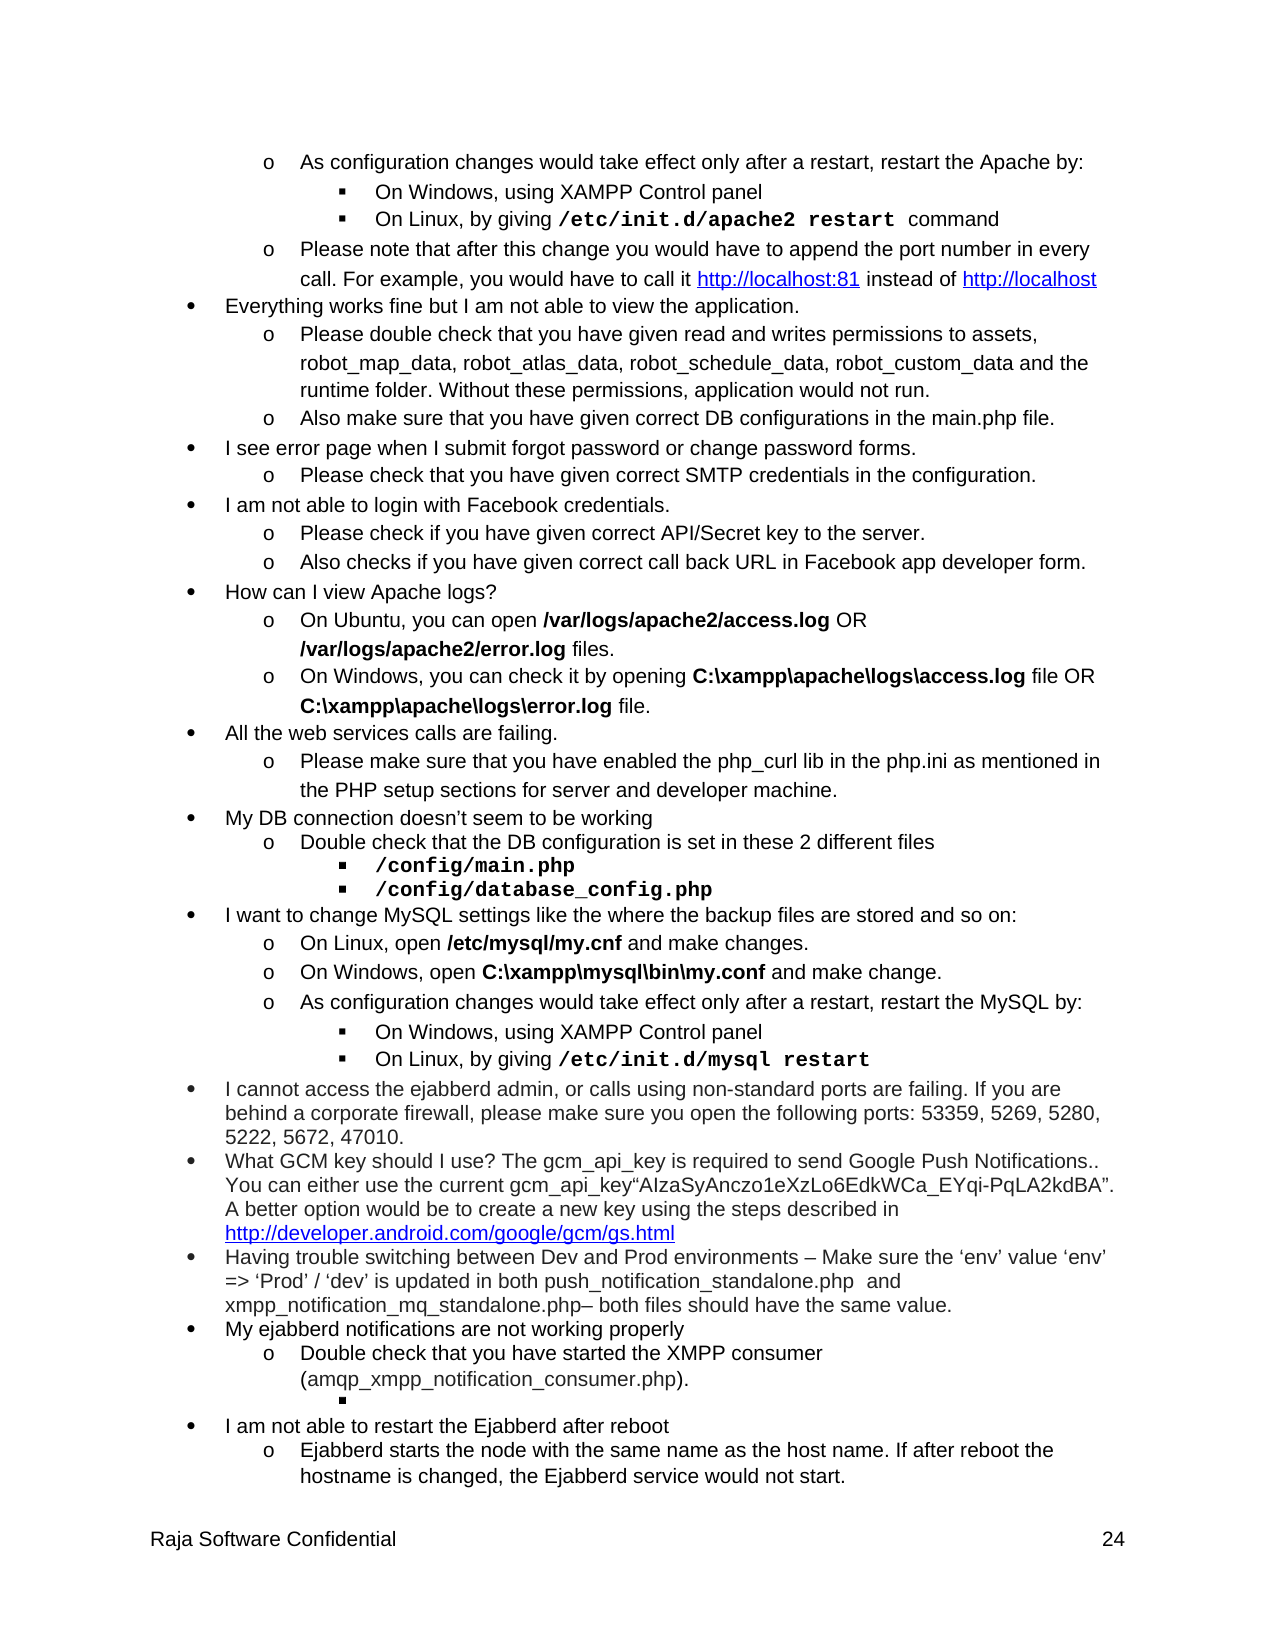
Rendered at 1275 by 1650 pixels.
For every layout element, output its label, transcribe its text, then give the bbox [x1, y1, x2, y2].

list Having trouble switching between Dev and Prod environments – Make sure the ‘env’ value ‘env’ => ‘Prod’ / ‘dev’ is updated in both push_notification_standalone.php and xmpp_notification_mq_standalone.php– both files should have the same value. [187, 1245, 1125, 1317]
list /config/database_config.php [337, 879, 1125, 903]
list Please check if you have given correct API/Secret key to the server. [262, 520, 1125, 546]
list As configuration changes would take effect only after a restart, restart the Apache by: [262, 150, 1125, 176]
list On Windows, using XAMPP Control panel [337, 1019, 1125, 1043]
list All the web services calls are failing. [187, 721, 1125, 745]
list /config/main.php [337, 856, 1125, 879]
list On Windows, you can check it by opening C:\xampp\apache\logs\access.log file OR C:\xampp\apache\logs\error.log file. [262, 664, 1125, 718]
list On Linux, by giving /etc/init.d/mysql restart [337, 1047, 1125, 1073]
list My DB connection doesn’t seem to be working [187, 806, 1125, 830]
list I want to change MySQL settings like the where the backup files are stored and so on: [187, 903, 1125, 927]
list On Windows, open C:\xampp\mysql\bin\my.conf and make change. [262, 960, 1125, 986]
list I am not able to restart the Ejabberd after reboot [187, 1414, 1125, 1438]
list Double check that you have started the XMPP consumer (amqp_xmpp_notification_consumer.php). [262, 1341, 1125, 1391]
list On Ubuntu, you can open /var/logs/apache2/access.log OR /var/logs/apache2/error.log files. [262, 607, 1125, 661]
list Also make sure that you have given correct DB configurations in the main.php file. [262, 406, 1125, 432]
list I cannot access the ejabberd admin, or calls using non-standard ports are failing. If you are behind a corporate firewall, please make sure you open the following ports: 53359, 5269, 5280, 5222, 5672, 47010. [187, 1077, 1125, 1149]
list I see error page when I submit forgot password or change password forms. [187, 436, 1125, 459]
list How can I view Apache logs? [187, 580, 1125, 604]
list Please make sure that you have enabled the php_curl lib in the php.ini as mentioned in the PHP setup sections for server and developer machine. [262, 749, 1125, 802]
list On Linux, by giving /etc/init.d/apache2 restart command [337, 207, 1125, 233]
list Ejabberd starts the node with the same name as the host name. If after reboot the hostname is changed, the Ejabberd service would not start. [262, 1438, 1125, 1488]
list Double check that the DB configuration is set in these 2 different files [262, 830, 1125, 856]
list Also checks if you have given correct call back URL in Facebook app developer form. [262, 550, 1125, 576]
list Please double check that you have given read and writes permissions to assets, robot_map_data, robot_atlas_data, robot_schedule_data, robot_custom_data and the runtime folder. Without these permissions, application would not run. [262, 321, 1125, 402]
list Please check that you have given correct SMTP credentials in the configuration. [262, 463, 1125, 489]
list My ejabberd notifications are not working properly [187, 1317, 1125, 1341]
list On Linux, open /etc/mysql/my.cnf and make changes. [262, 930, 1125, 956]
list Everything works fine but I am not able to view the application. [187, 294, 1125, 318]
list Please note that after this change you would have to append the port number in every call. For example, you would have to call it http://localhost:81 instead of http://localhost [262, 237, 1125, 290]
list On Windows, using XAMPP Control panel [337, 180, 1125, 204]
list I am not able to login with Facebook credentials. [187, 493, 1125, 517]
list What GCM key should I use? The gcm_api_key is required to send Google Push Notifications.. You can either use the current gcm_api_key“AIzaSyAnczo1eXzLo6EdkWCa_EYqi-PqLA2kdBA”. A better option would be to create a new key using the steps described in http://developer.android.com/google/gcm/gs.html [187, 1149, 1125, 1245]
list As configuration changes would take effect only after a restart, restart the MySQL by: [262, 990, 1125, 1016]
